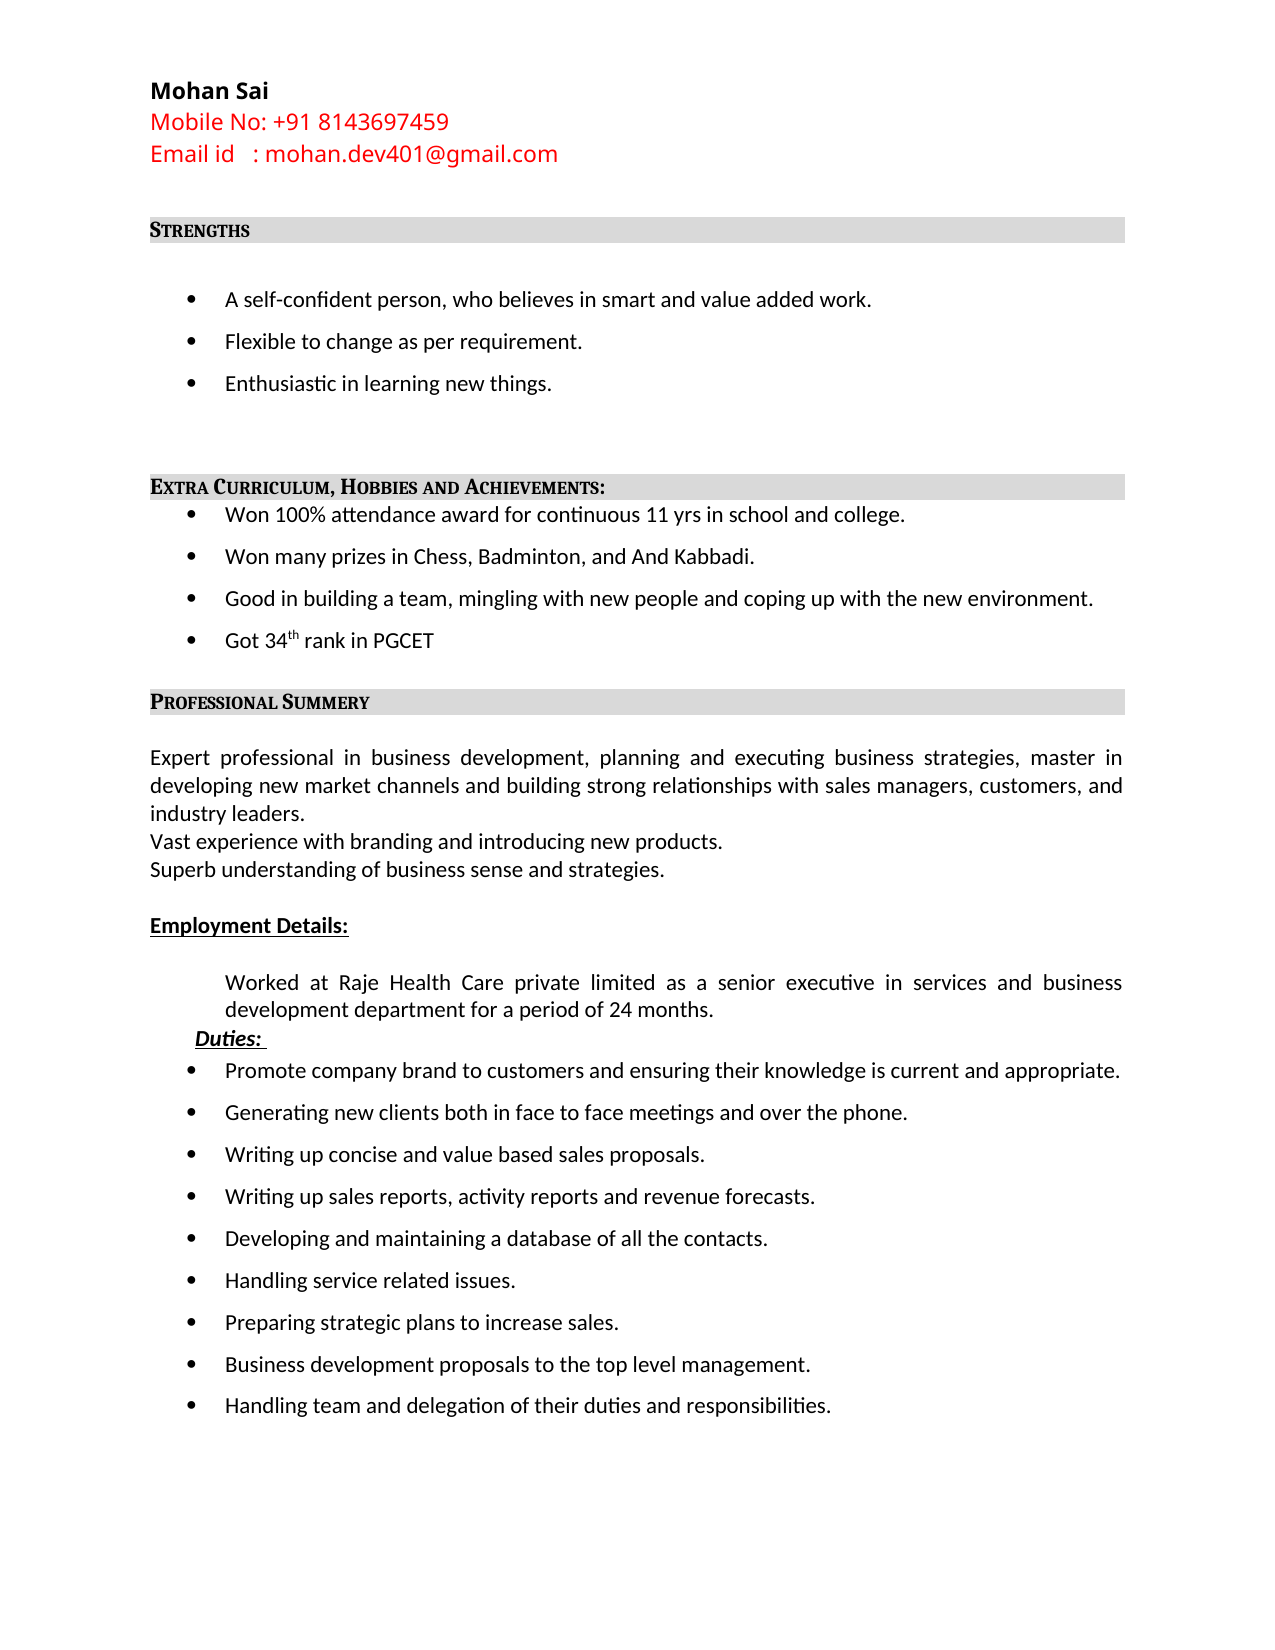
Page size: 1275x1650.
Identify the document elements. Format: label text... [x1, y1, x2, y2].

list Worked at Raje Health Care private limited as a senior executive in services and business development department for a period of 24 months. [225, 968, 1125, 1024]
text Extra Curriculum, Hobbies and Achievements: [150, 474, 1125, 500]
list Duties: [195, 1024, 1125, 1052]
list A self-confident person, who believes in smart and value added work. [187, 285, 1125, 313]
list Flexible to change as per requirement. [187, 327, 1125, 355]
list Generating new clients both in face to face meetings and over the phone. [187, 1098, 1125, 1126]
list Won 100% attendance award for continuous 11 yrs in school and college. [187, 500, 1125, 528]
list Writing up concise and value based sales proposals. [187, 1140, 1125, 1168]
list Won many prizes in Chess, Badminton, and And Kabbadi. [187, 542, 1125, 570]
list Enthusiastic in learning new things. [187, 369, 1125, 397]
text Employment Details: [150, 912, 1125, 939]
list Good in building a team, mingling with new people and coping up with the new environment. [187, 584, 1125, 612]
text Superb understanding of business sense and strategies. [150, 856, 1125, 883]
list Preparing strategic plans to increase sales. [187, 1308, 1125, 1336]
text Strengths [150, 217, 1125, 243]
list Business development proposals to the top level management. [187, 1350, 1125, 1378]
list Handling service related issues. [187, 1266, 1125, 1294]
list Promote company brand to customers and ensuring their knowledge is current and appropriate. [187, 1056, 1125, 1084]
list Got 34th rank in PGCET [187, 626, 1125, 654]
list Handling team and delegation of their duties and responsibilities. [187, 1392, 1125, 1420]
text Professional Summery [150, 689, 1125, 715]
text Expert professional in business development, planning and executing business strategies, master in developing new market channels and building strong relationships with sales managers, customers, and industry leaders. [150, 743, 1125, 827]
list Developing and maintaining a database of all the contacts. [187, 1224, 1125, 1252]
text Vast experience with branding and introducing new products. [150, 827, 1125, 856]
list Writing up sales reports, activity reports and revenue forecasts. [187, 1182, 1125, 1210]
